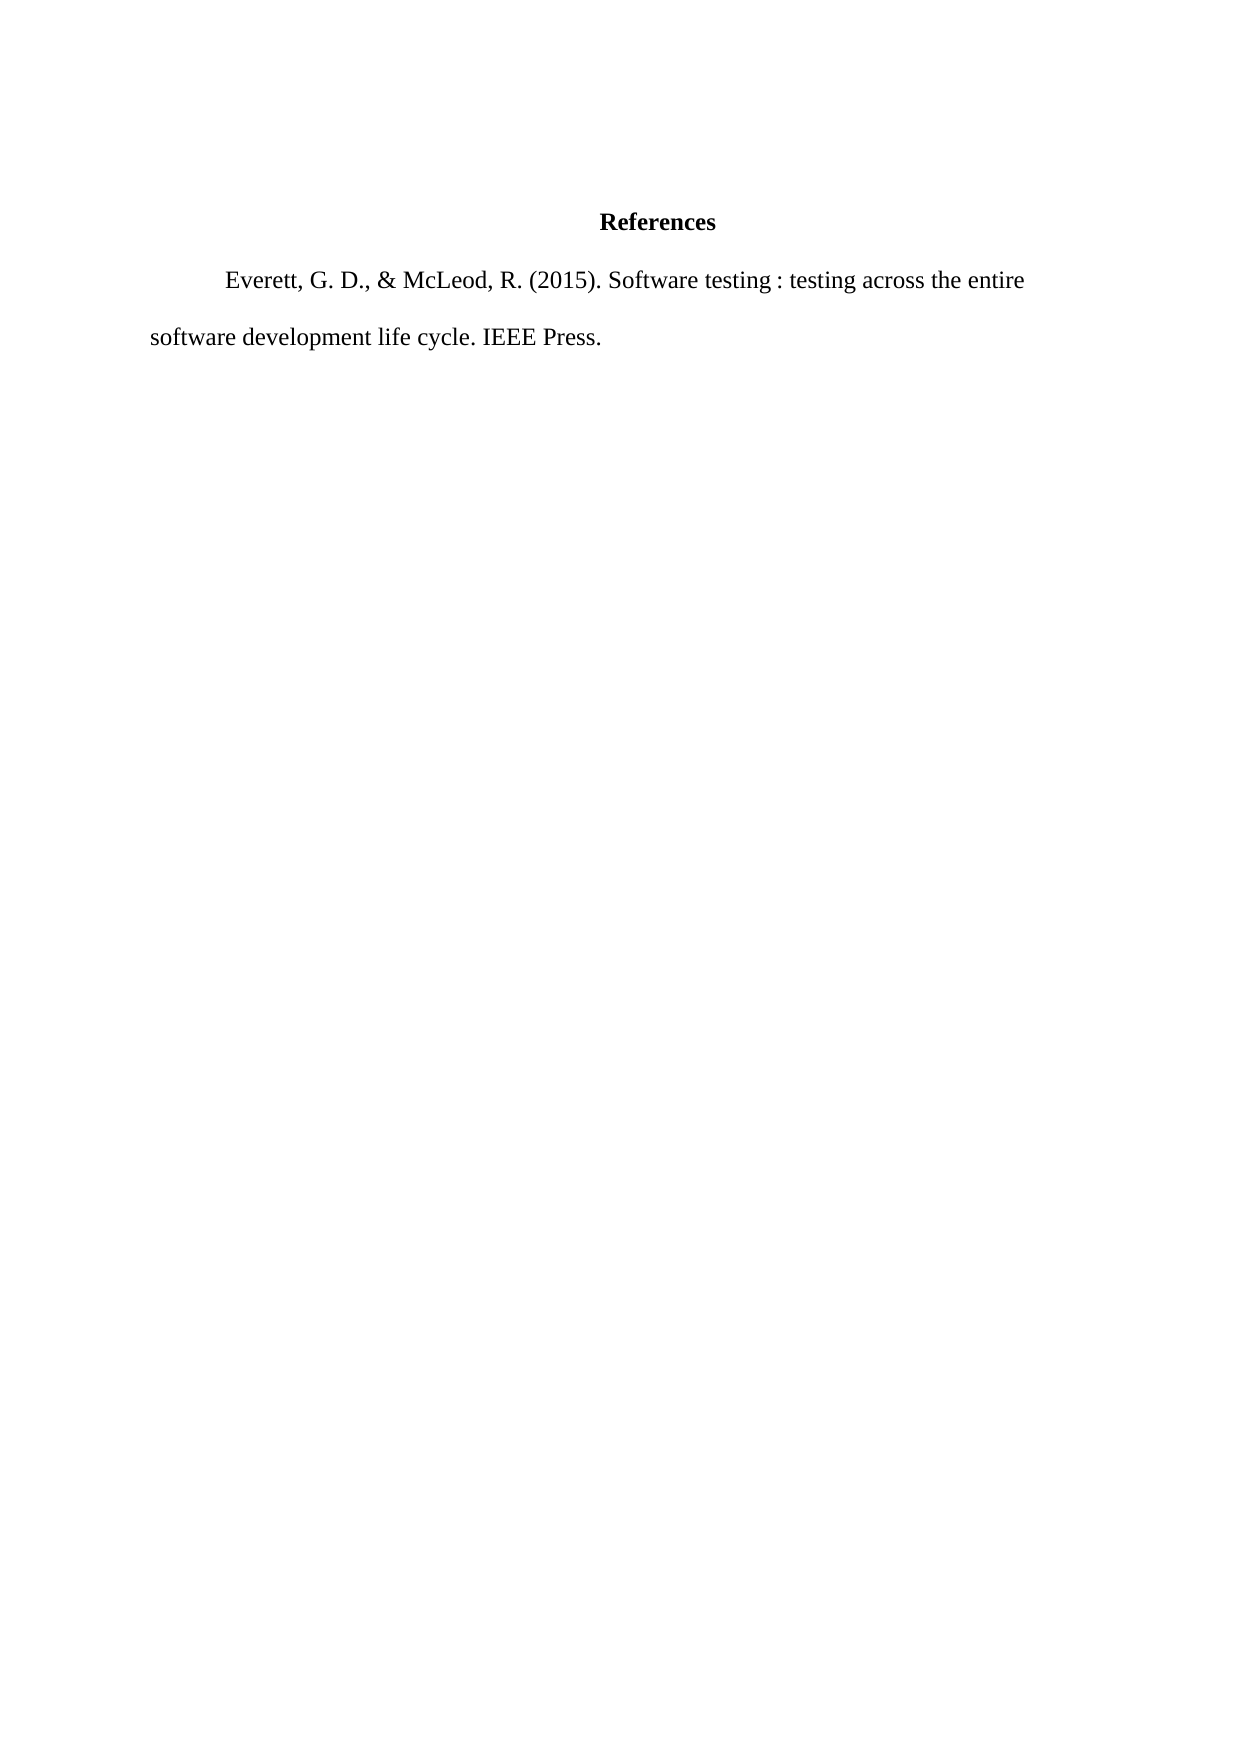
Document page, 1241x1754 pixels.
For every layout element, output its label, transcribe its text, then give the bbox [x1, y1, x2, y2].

text Everett, G. D., & McLeod, R. (2015). Software testing : testing across the entire software development life cycle. IEEE Press. [150, 265, 1090, 351]
text References [150, 207, 1090, 236]
